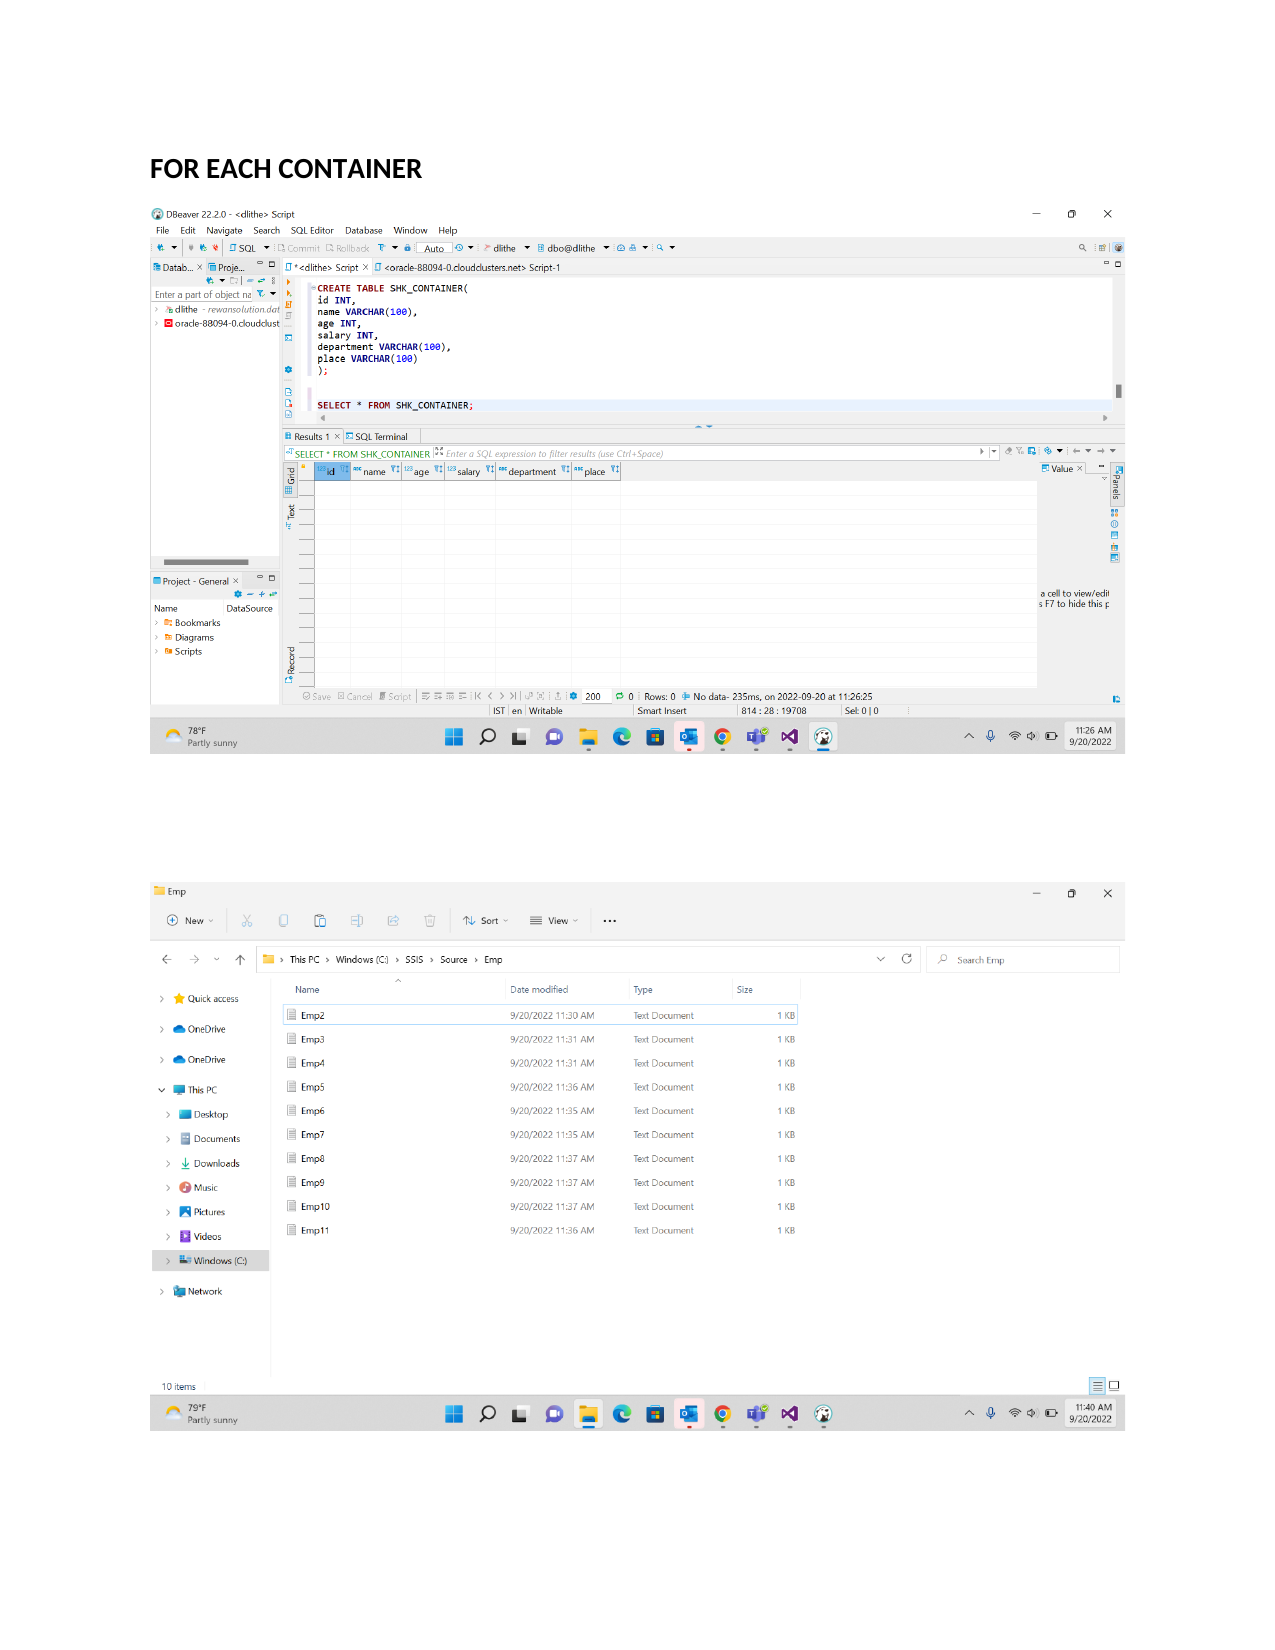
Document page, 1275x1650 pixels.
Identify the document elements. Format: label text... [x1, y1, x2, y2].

picture [150, 205, 1125, 754]
text FOR EACH CONTAINER [150, 150, 1125, 186]
picture [150, 882, 1125, 1431]
